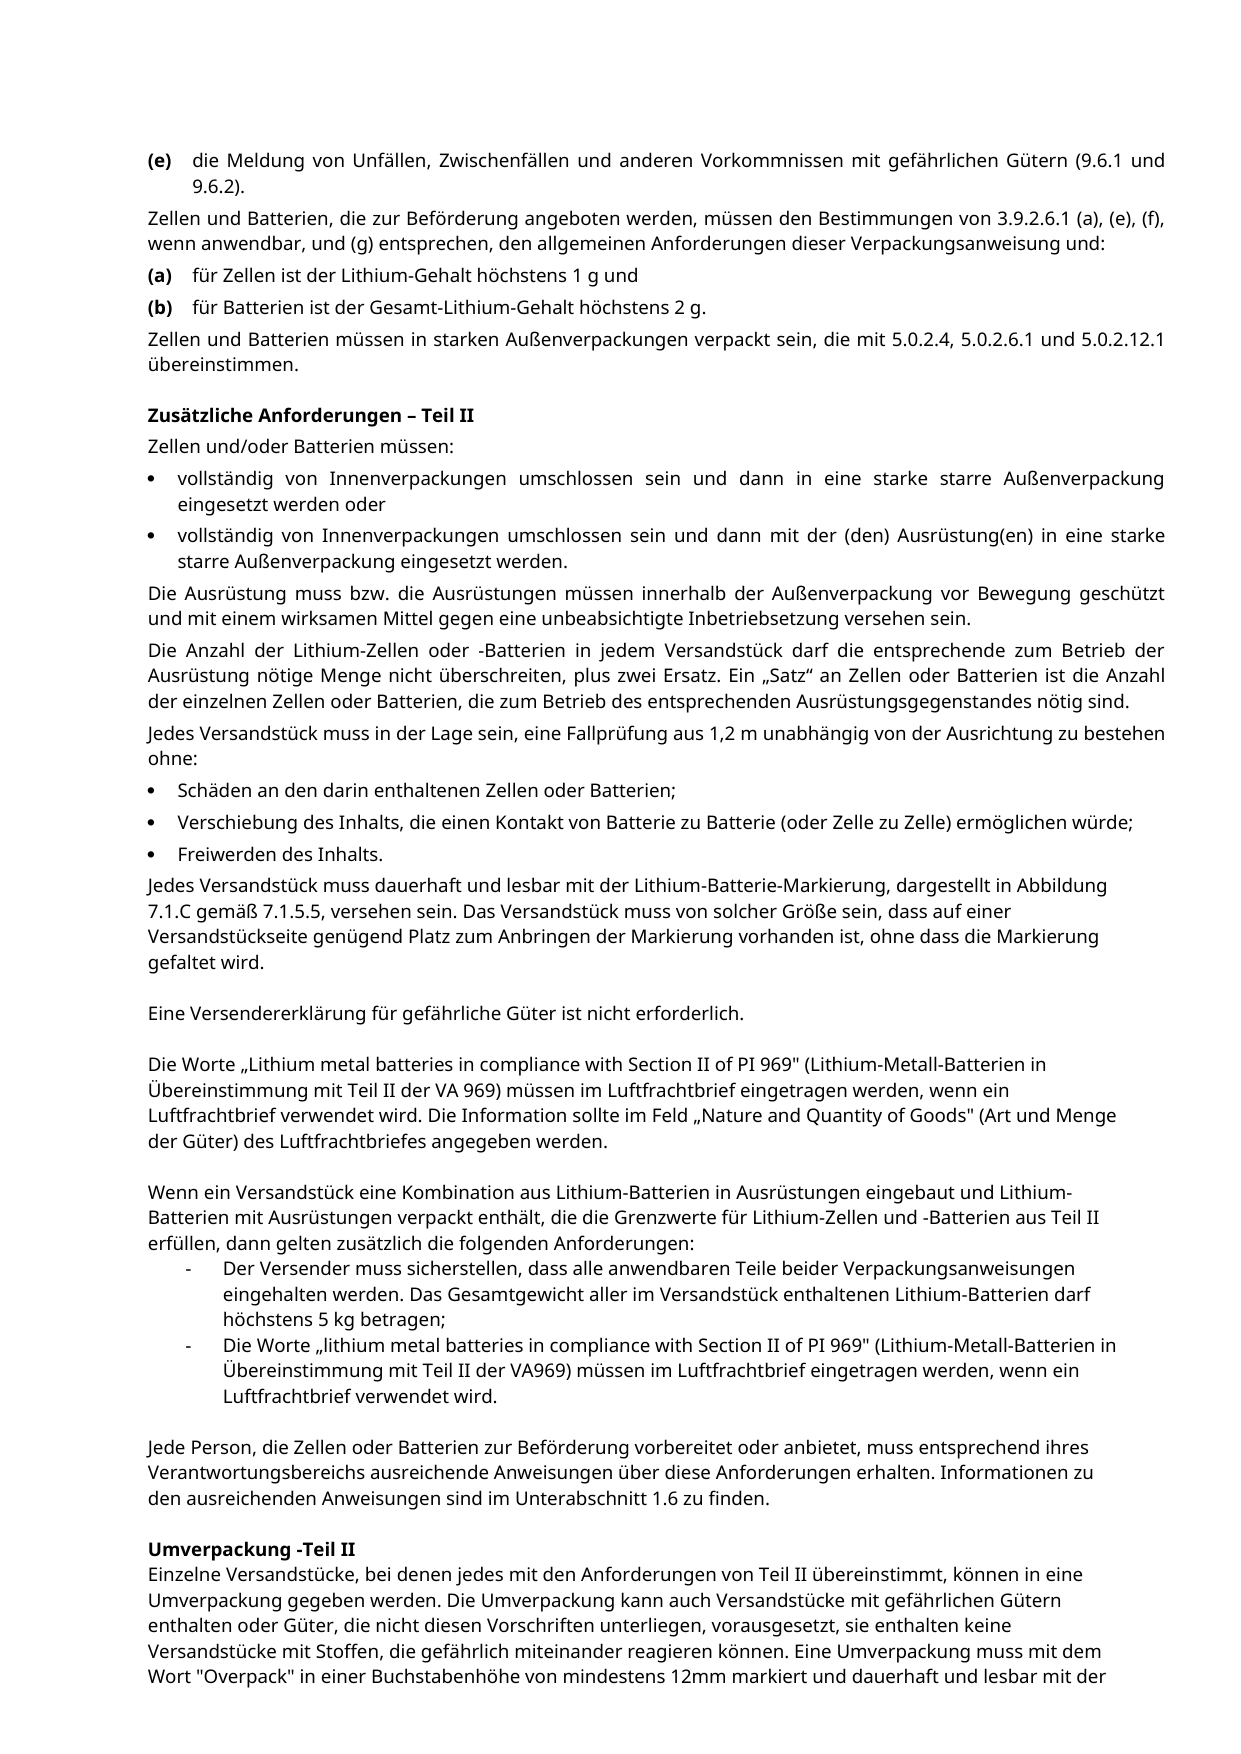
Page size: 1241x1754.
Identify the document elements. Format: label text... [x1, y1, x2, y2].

text Zusätzliche Anforderungen – Teil II [148, 402, 1167, 427]
list Die Worte „lithium metal batteries in compliance with Section II of PI 969" (Lithium-Metall-Batterien in Übereinstimmung mit Teil II der VA969) müssen im Luftfrachtbrief eingetragen werden, wenn ein Luftfrachtbrief verwendet wird. [185, 1332, 1127, 1409]
list vollständig von Innenverpackungen umschlossen sein und dann mit der (den) Ausrüstung(en) in eine starke starre Außenverpackung eingesetzt werden. [148, 523, 1167, 574]
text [148, 1562, 1127, 1689]
text Jede Person, die Zellen oder Batterien zur Beförderung vorbereitet oder anbietet, muss entsprechend ihres Verantwortungsbereichs ausreichende Anweisungen über diese Anforderungen erhalten. Informationen zu den ausreichenden Anweisungen sind im Unterabschnitt 1.6 zu finden. [148, 1434, 1127, 1511]
text Jedes Versandstück muss in der Lage sein, eine Fallprüfung aus 1,2 m unabhängig von der Ausrichtung zu bestehen ohne: [148, 720, 1167, 771]
text Die Anzahl der Lithium-Zellen oder -Batterien in jedem Versandstück darf die entsprechende zum Betrieb der Ausrüstung nötige Menge nicht überschreiten, plus zwei Ersatz. Ein „Satz“ an Zellen oder Batterien ist die Anzahl der einzelnen Zellen oder Batterien, die zum Betrieb des entsprechenden Ausrüstungsgegenstandes nötig sind. [148, 637, 1167, 714]
text (b) für Batterien ist der Gesamt-Lithium-Gehalt höchstens 2 g. [148, 294, 1167, 319]
text Die Worte „Lithium metal batteries in compliance with Section II of PI 969" (Lithium-Metall-Batterien in Übereinstimmung mit Teil II der VA 969) müssen im Luftfrachtbrief eingetragen werden, wenn ein Luftfrachtbrief verwendet wird. Die Information sollte im Feld „Nature and Quantity of Goods" (Art und Menge der Güter) des Luftfrachtbriefes angegeben werden. [148, 1051, 1127, 1153]
text Wenn ein Versandstück eine Kombination aus Lithium-Batterien in Ausrüstungen eingebaut und Lithium-Batterien mit Ausrüstungen verpackt enthält, die die Grenzwerte für Lithium-Zellen und -Batterien aus Teil II erfüllen, dann gelten zusätzlich die folgenden Anforderungen: [148, 1179, 1127, 1256]
list vollständig von Innenverpackungen umschlossen sein und dann in eine starke starre Außenverpackung eingesetzt werden oder [148, 465, 1167, 516]
text Die Ausrüstung muss bzw. die Ausrüstungen müssen innerhalb der Außenverpackung vor Bewegung geschützt und mit einem wirksamen Mittel gegen eine unbeabsichtigte Inbetriebsetzung versehen sein. [148, 580, 1167, 631]
text (a) für Zellen ist der Lithium-Gehalt höchstens 1 g und [148, 262, 1167, 288]
list Freiwerden des Inhalts. [148, 841, 1167, 866]
text Eine Versendererklärung für gefährliche Güter ist nicht erforderlich. [148, 1000, 1127, 1026]
list Der Versender muss sicherstellen, dass alle anwendbaren Teile beider Verpackungsanweisungen eingehalten werden. Das Gesamtgewicht aller im Versandstück enthaltenen Lithium-Batterien darf höchstens 5 kg betragen; [185, 1256, 1127, 1332]
text Zellen und Batterien, die zur Beförderung angeboten werden, müssen den Bestimmungen von 3.9.2.6.1 (a), (e), (f), wenn anwendbar, und (g) entsprechen, den allgemeinen Anforderungen dieser Verpackungsanweisung und: [148, 205, 1167, 256]
list Verschiebung des Inhalts, die einen Kontakt von Batterie zu Batterie (oder Zelle zu Zelle) ermöglichen würde; [148, 809, 1167, 835]
text (e) die Meldung von Unfällen, Zwischenfällen und anderen Vorkommnissen mit gefährlichen Gütern (9.6.1 und 9.6.2). [148, 148, 1167, 199]
list Schäden an den darin enthaltenen Zellen oder Batterien; [148, 777, 1167, 803]
text Jedes Versandstück muss dauerhaft und lesbar mit der Lithium-Batterie-Markierung, dargestellt in Abbildung 7.1.C gemäß 7.1.5.5, versehen sein. Das Versandstück muss von solcher Größe sein, dass auf einer Versandstückseite genügend Platz zum Anbringen der Markierung vorhanden ist, ohne dass die Markierung gefaltet wird. [148, 873, 1127, 975]
text Zellen und Batterien müssen in starken Außenverpackungen verpackt sein, die mit 5.0.2.4, 5.0.2.6.1 und 5.0.2.12.1 übereinstimmen. [148, 326, 1167, 377]
text Zellen und/oder Batterien müssen: [148, 434, 1167, 459]
text Umverpackung -Teil II [148, 1536, 1127, 1562]
